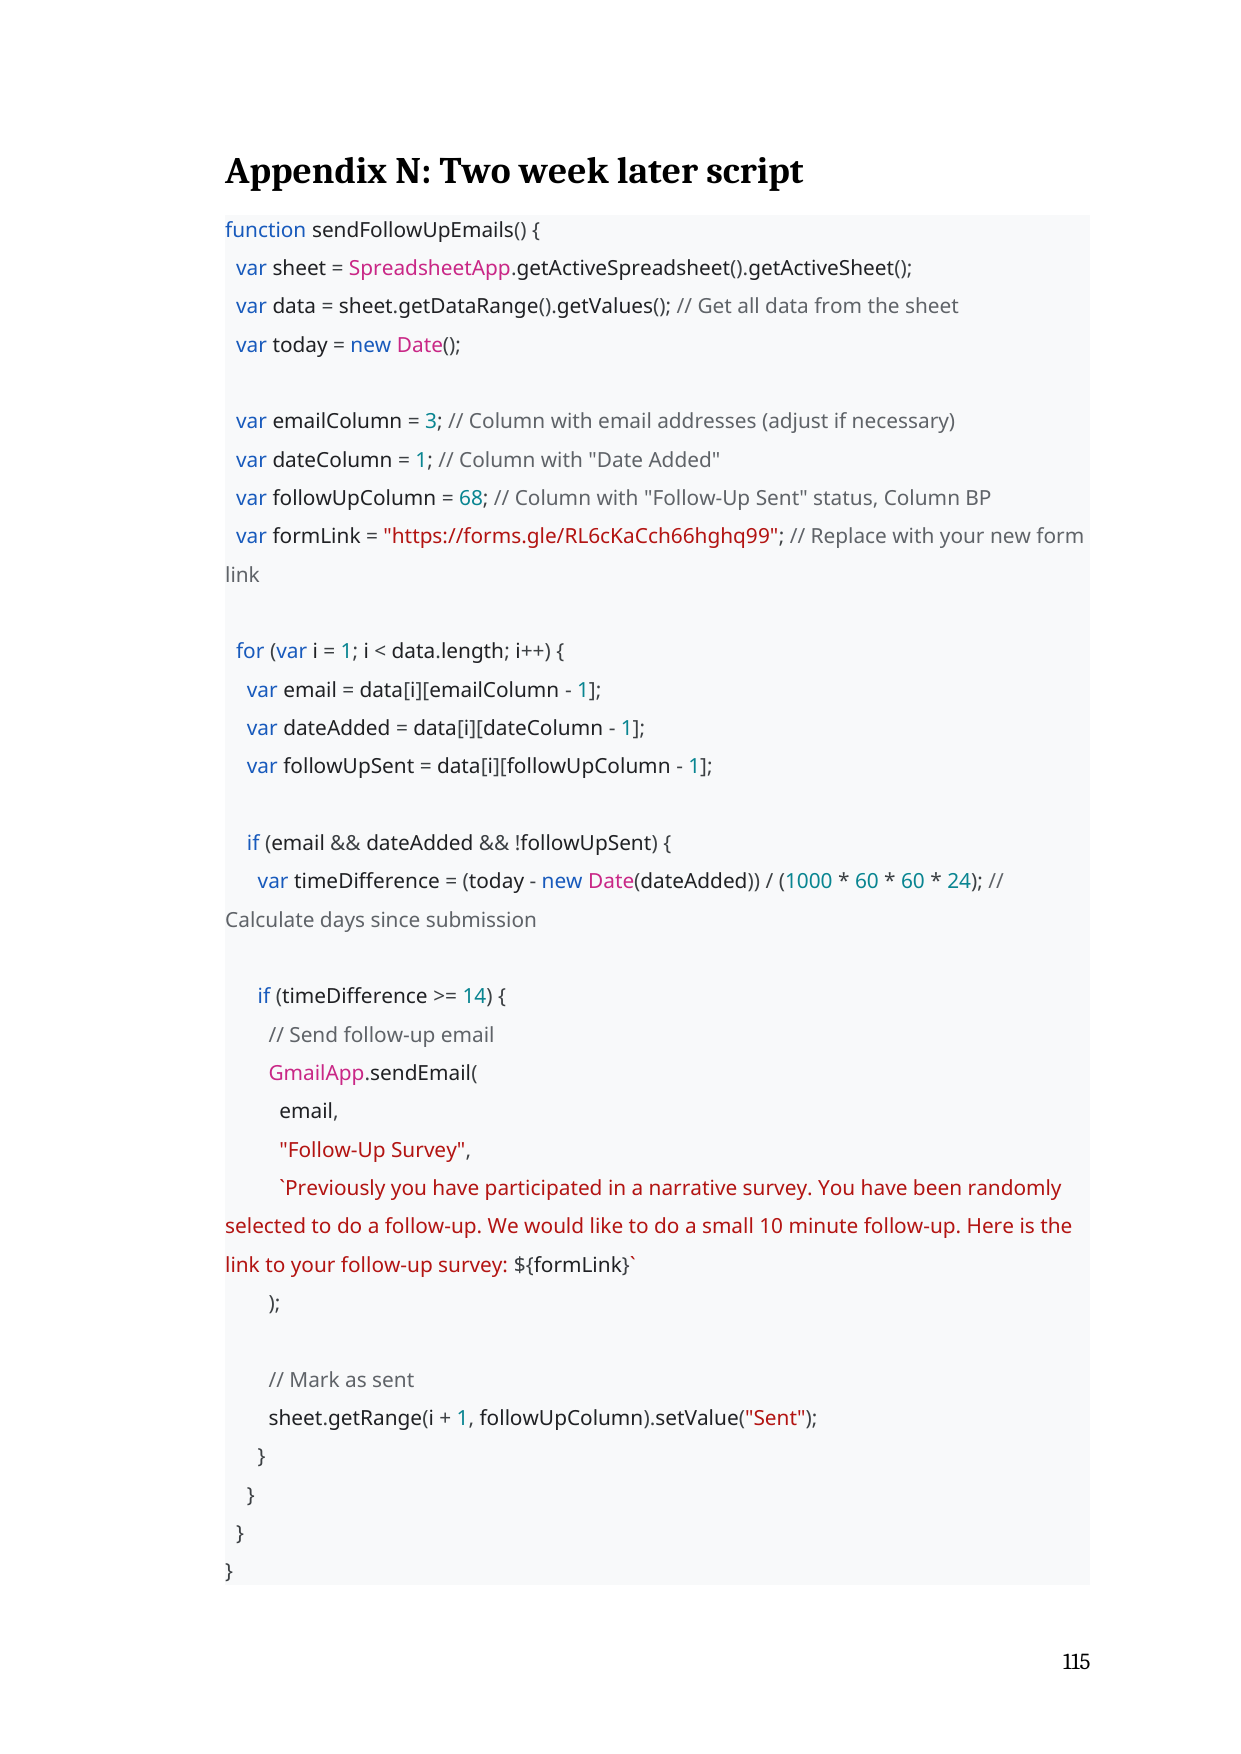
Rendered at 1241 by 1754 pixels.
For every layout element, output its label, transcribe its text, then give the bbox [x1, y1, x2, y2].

text email, [225, 1096, 1090, 1125]
text } [225, 1480, 1090, 1508]
text GmailApp.sendEmail( [225, 1058, 1090, 1086]
text ); [225, 1288, 1090, 1316]
text var today = new Date(); [225, 330, 1090, 358]
text "Follow-Up Survey", [225, 1135, 1090, 1163]
text var followUpColumn = 68; // Column with "Follow-Up Sent" status, Column BP [225, 483, 1090, 511]
text for (var i = 1; i < data.length; i++) { [225, 636, 1090, 665]
text function sendFollowUpEmails() { [225, 215, 1090, 243]
text } [225, 1441, 1090, 1470]
text sheet.getRange(i + 1, followUpColumn).setValue("Sent"); [225, 1403, 1090, 1431]
text var data = sheet.getDataRange().getValues(); // Get all data from the sheet [225, 291, 1090, 320]
text var timeDifference = (today - new Date(dateAdded)) / (1000 * 60 * 60 * 24); // Calculate days since submission [225, 866, 1090, 933]
text // Mark as sent [225, 1365, 1090, 1393]
subtitle Appendix N: Two week later script [225, 150, 1090, 193]
text if (timeDifference >= 14) { [225, 981, 1090, 1010]
text // Send follow-up email [225, 1020, 1090, 1048]
text var followUpSent = data[i][followUpColumn - 1]; [225, 751, 1090, 780]
text var formLink = "https://forms.gle/RL6cKaCch66hghq99"; // Replace with your new form link [225, 521, 1090, 588]
text var emailColumn = 3; // Column with email addresses (adjust if necessary) [225, 406, 1090, 435]
text var dateAdded = data[i][dateColumn - 1]; [225, 713, 1090, 741]
text var email = data[i][emailColumn - 1]; [225, 675, 1090, 703]
text } [225, 1556, 1090, 1585]
text `Previously you have participated in a narrative survey. You have been randomly selected to do a follow-up. We would like to do a small 10 minute follow-up. Here is the link to your follow-up survey: ${formLink}` [225, 1173, 1090, 1278]
text } [225, 1518, 1090, 1546]
text var dateColumn = 1; // Column with "Date Added" [225, 445, 1090, 473]
text if (email && dateAdded && !followUpSent) { [225, 828, 1090, 856]
text var sheet = SpreadsheetApp.getActiveSpreadsheet().getActiveSheet(); [225, 253, 1090, 281]
